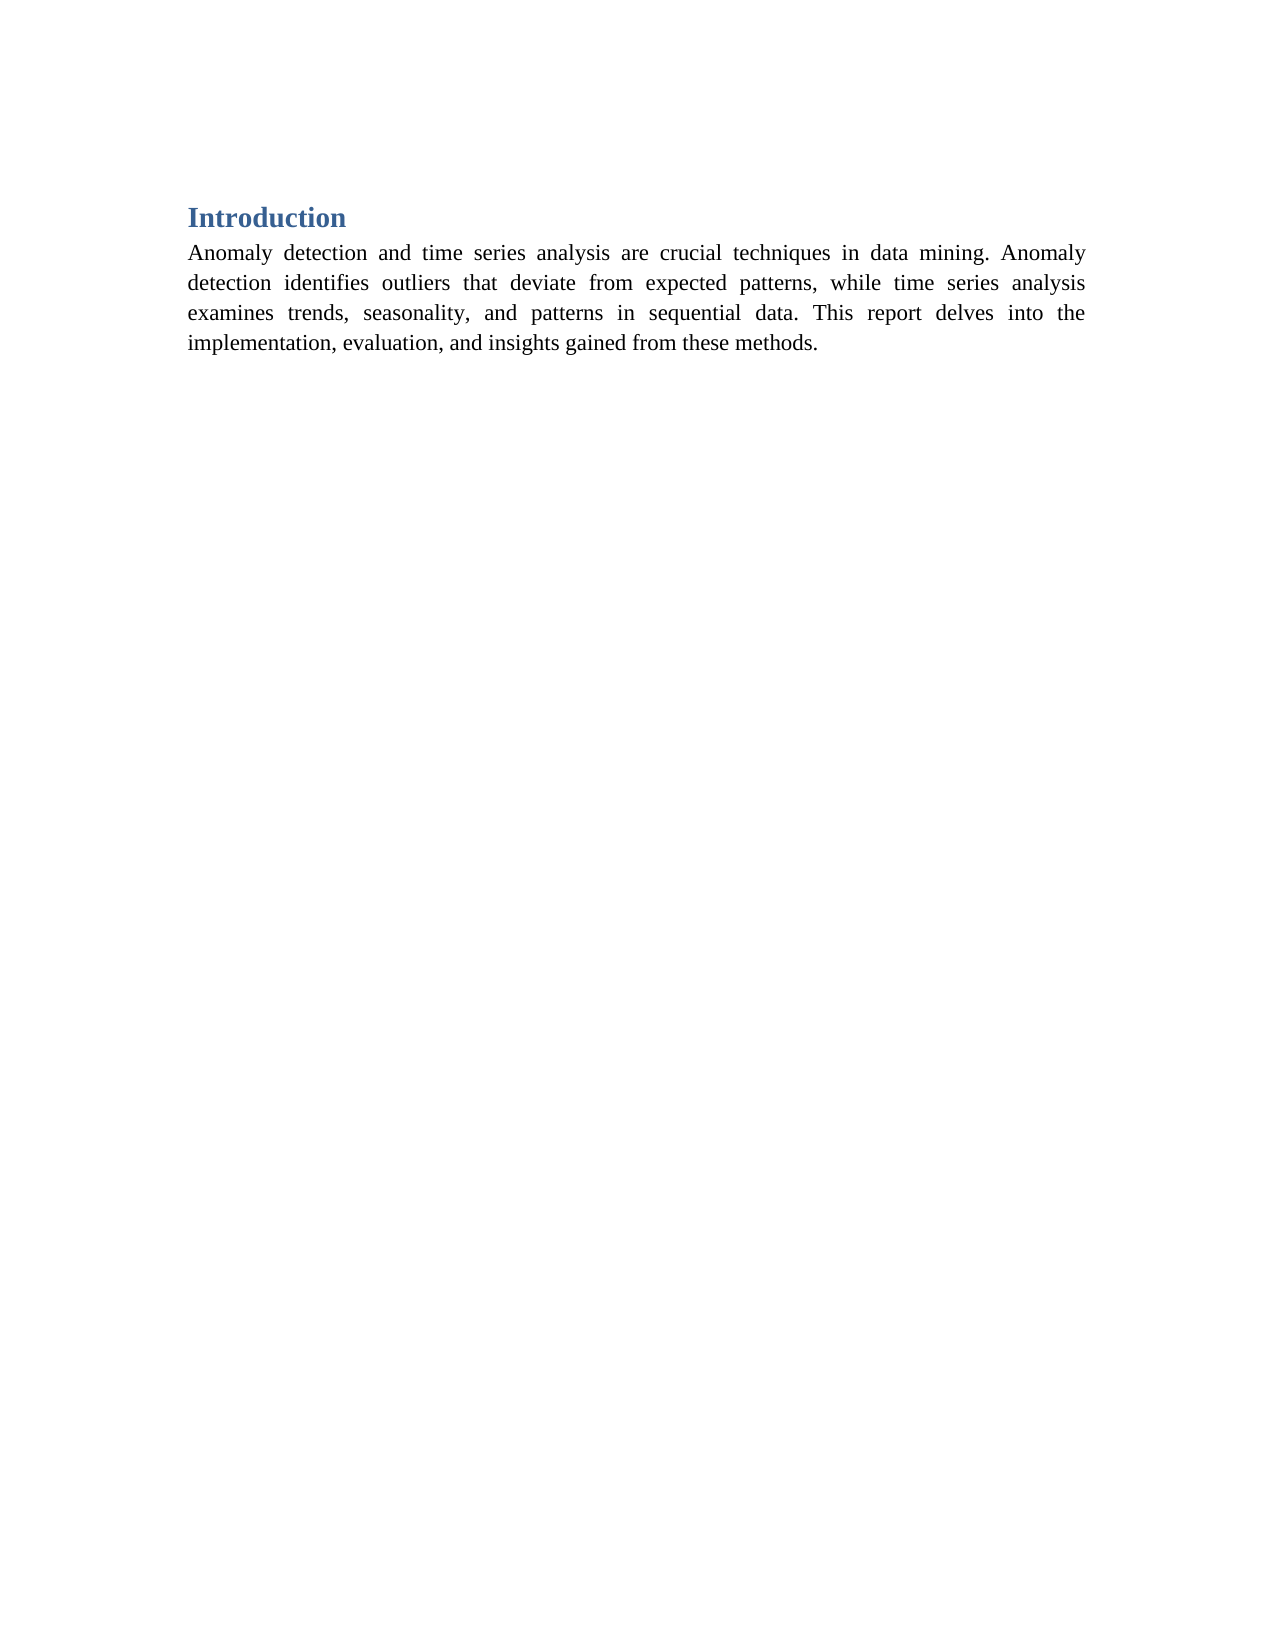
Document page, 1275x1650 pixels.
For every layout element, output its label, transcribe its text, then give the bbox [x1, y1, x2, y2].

subtitle Introduction [187, 200, 1087, 233]
text Anomaly detection and time series analysis are crucial techniques in data mining. Anomaly detection identifies outliers that deviate from expected patterns, while time series analysis examines trends, seasonality, and patterns in sequential data. This report delves into the implementation, evaluation, and insights gained from these methods. [187, 238, 1087, 356]
